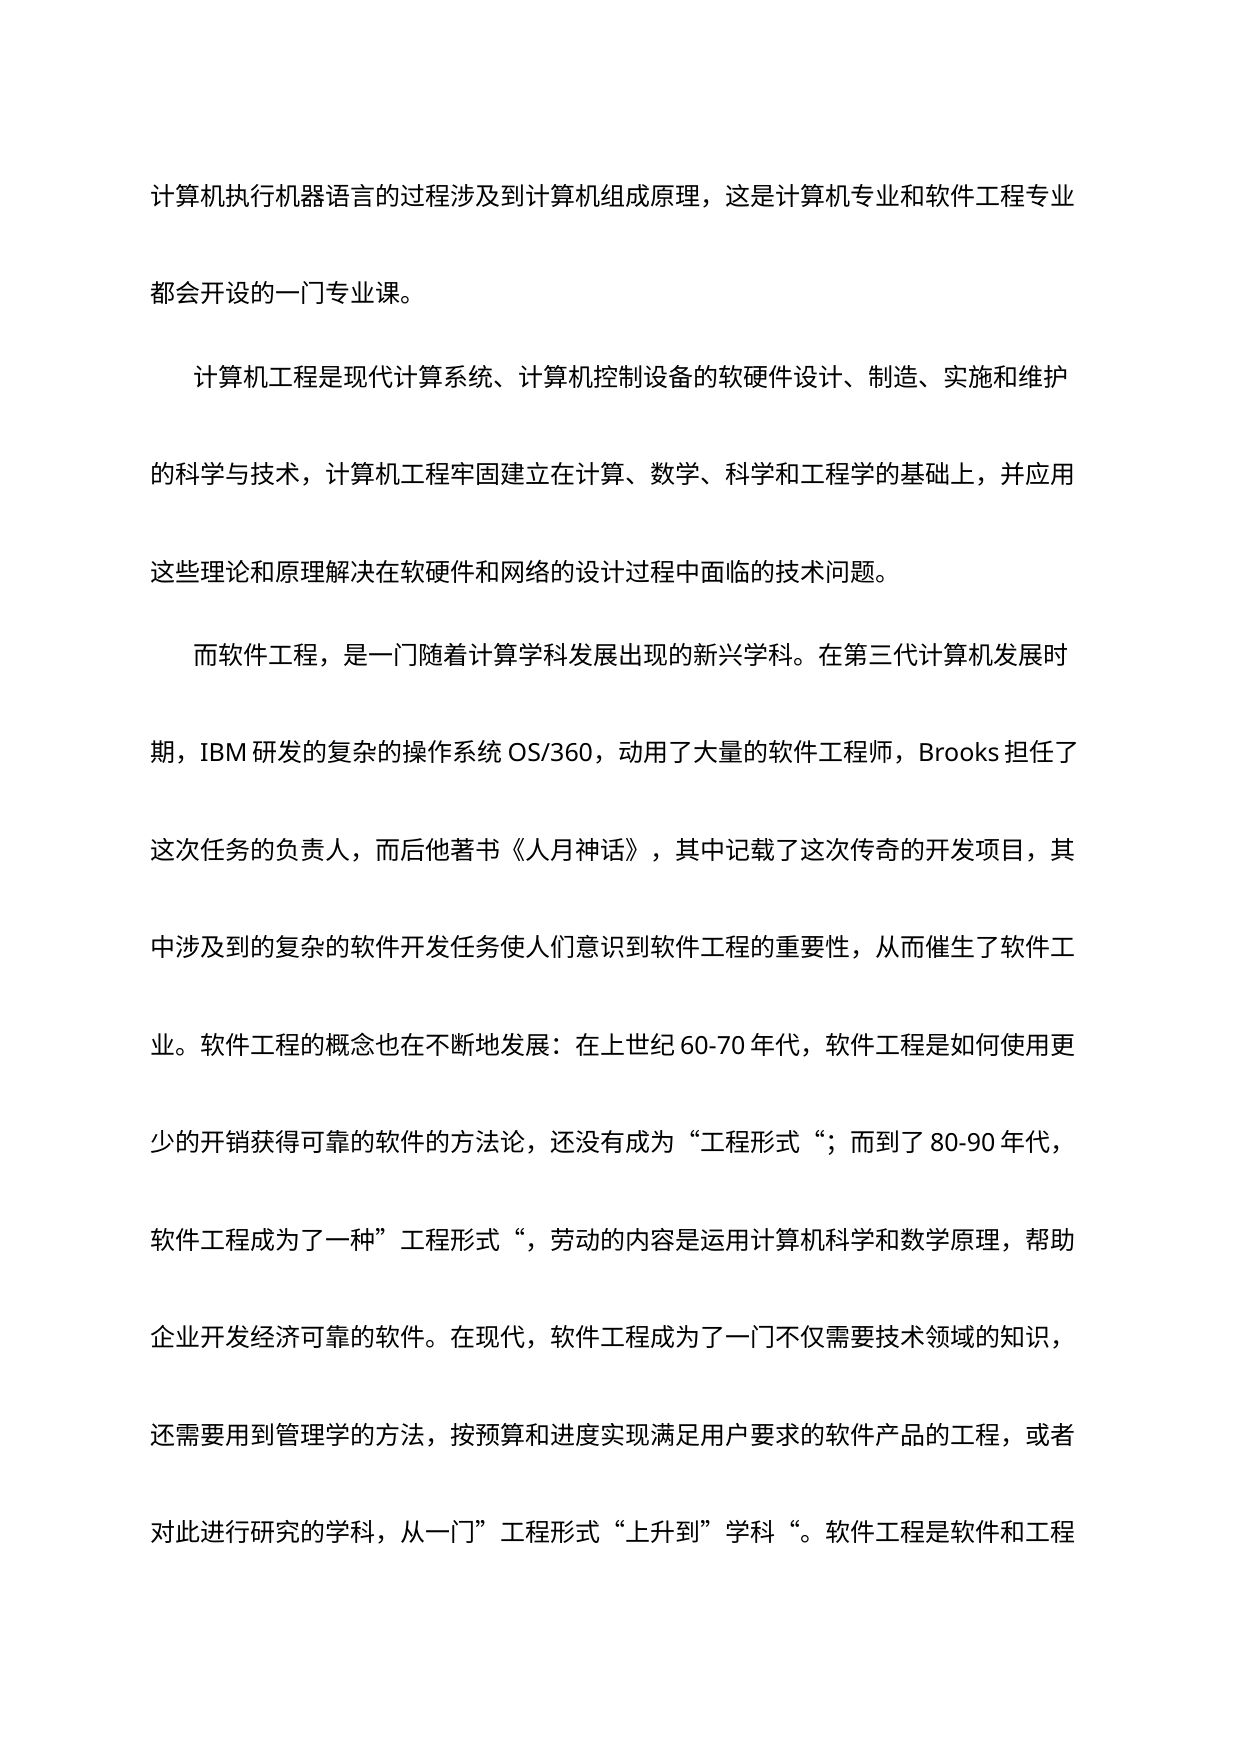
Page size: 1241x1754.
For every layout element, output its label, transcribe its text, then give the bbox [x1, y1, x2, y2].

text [150, 162, 1090, 324]
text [150, 621, 1090, 1563]
text 计算机工程是现代计算系统、计算机控制设备的软硬件设计、制造、实施和维护的科学与技术，计算机工程牢固建立在计算、数学、科学和工程学的基础上，并应用这些理论和原理解决在软硬件和网络的设计过程中面临的技术问题。 [150, 343, 1090, 603]
